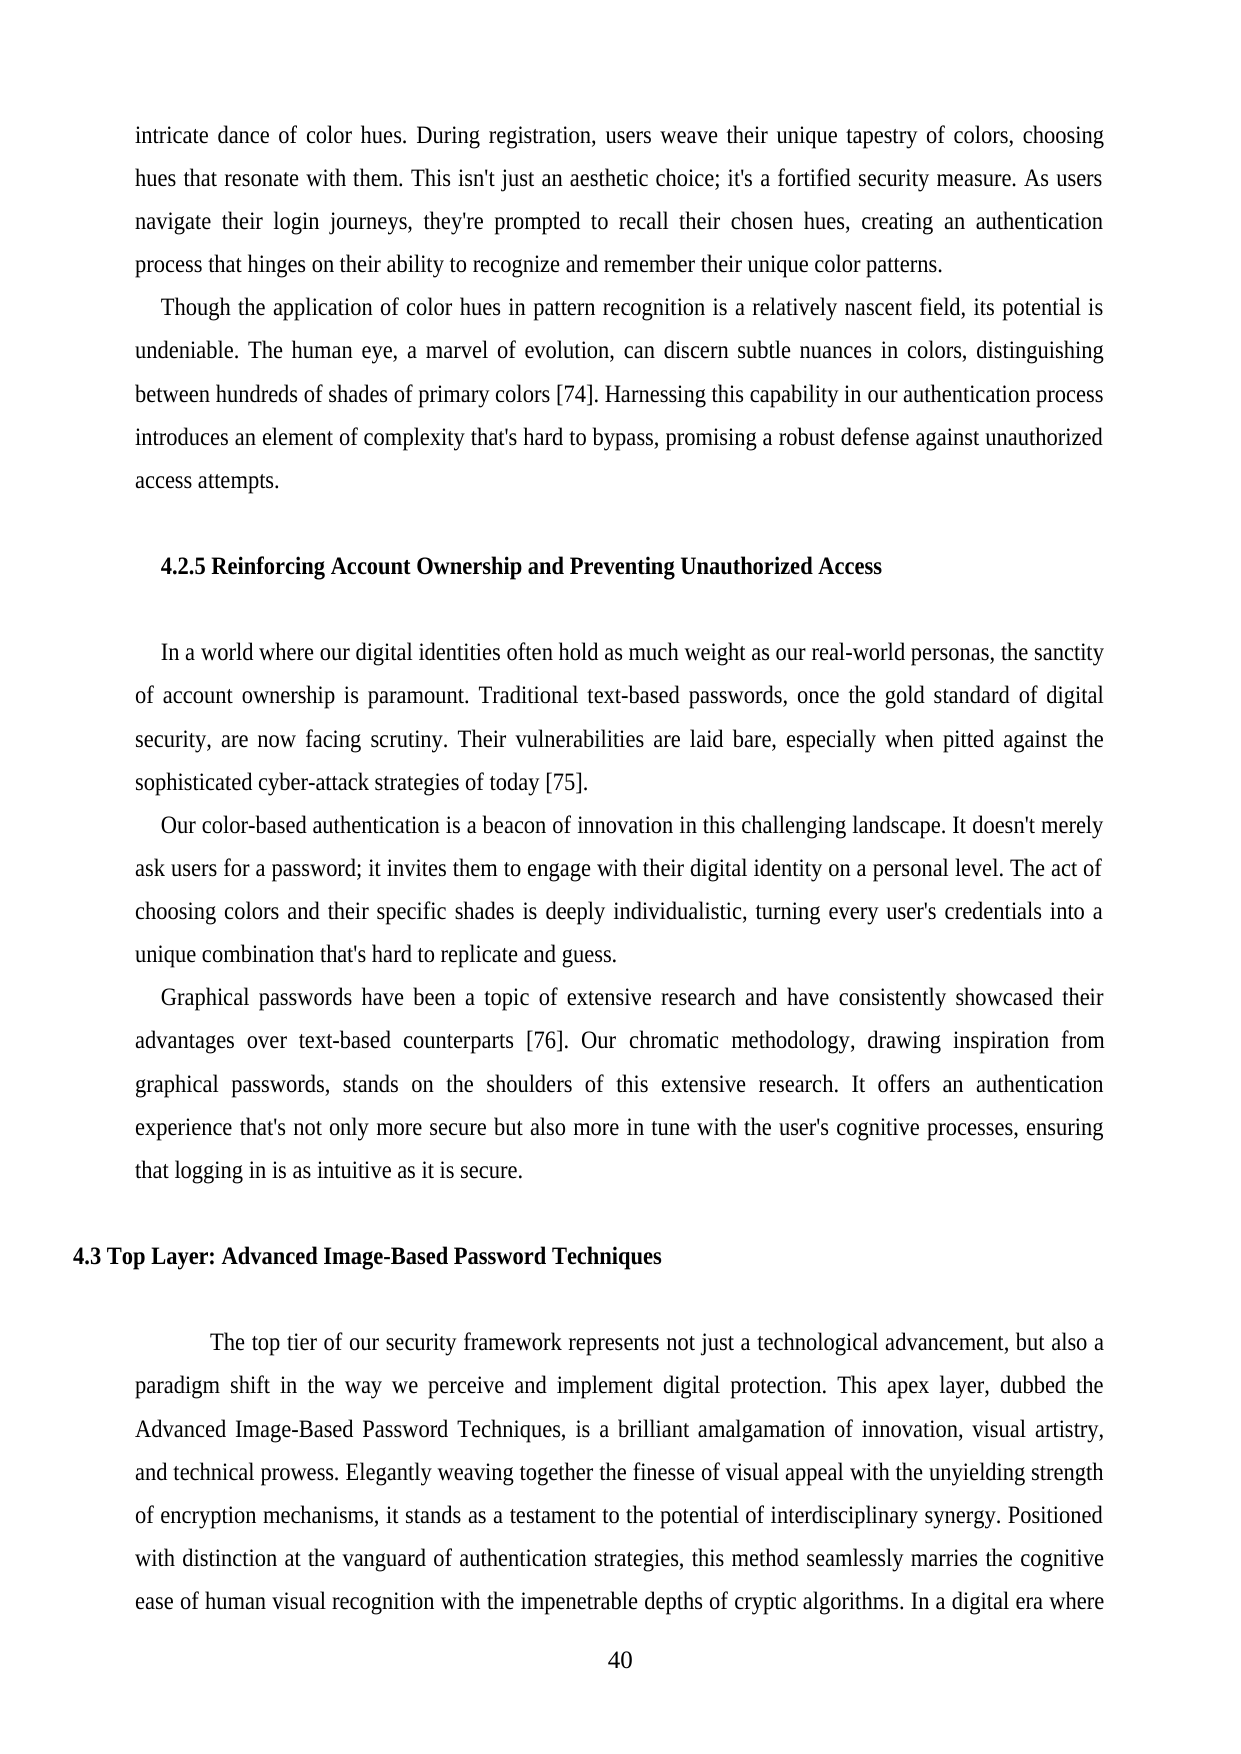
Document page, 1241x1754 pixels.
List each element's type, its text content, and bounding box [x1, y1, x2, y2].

text Though the application of color hues in pattern recognition is a relatively nascent field, its potential is undeniable. The human eye, a marvel of evolution, can discern subtle nuances in colors, distinguishing between hundreds of shades of primary colors [74]. Harnessing this capability in our authentication process introduces an element of complexity that's hard to bypass, promising a robust defense against unauthorized access attempts. [135, 292, 1105, 494]
text In a world where our digital identities often hold as much weight as our real-world personas, the sanctity of account ownership is paramount. Traditional text-based passwords, once the gold standard of digital security, are now facing scrutiny. Their vulnerabilities are laid bare, especially when pitted against the sophisticated cyber-attack strategies of today [75]. [135, 637, 1105, 796]
text Graphical passwords have been a topic of extensive research and have consistently showcased their advantages over text-based counterparts [76]. Our chromatic methodology, drawing inspiration from graphical passwords, stands on the shoulders of this extensive research. It offers an authentication experience that's not only more secure but also more in tune with the user's cognitive processes, ensuring that logging in is as intuitive as it is secure. [135, 982, 1105, 1184]
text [135, 120, 1105, 278]
subtitle 4.3 Top Layer: Advanced Image-Based Password Techniques [73, 1241, 1105, 1270]
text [135, 1327, 1105, 1615]
subtitle 4.2.5 Reinforcing Account Ownership and Preventing Unauthorized Access [161, 551, 1080, 580]
text Our color-based authentication is a beacon of innovation in this challenging landscape. It doesn't merely ask users for a password; it invites them to engage with their digital identity on a personal level. The act of choosing colors and their specific shades is deeply individualistic, turning every user's credentials into a unique combination that's hard to replicate and guess. [135, 810, 1105, 968]
